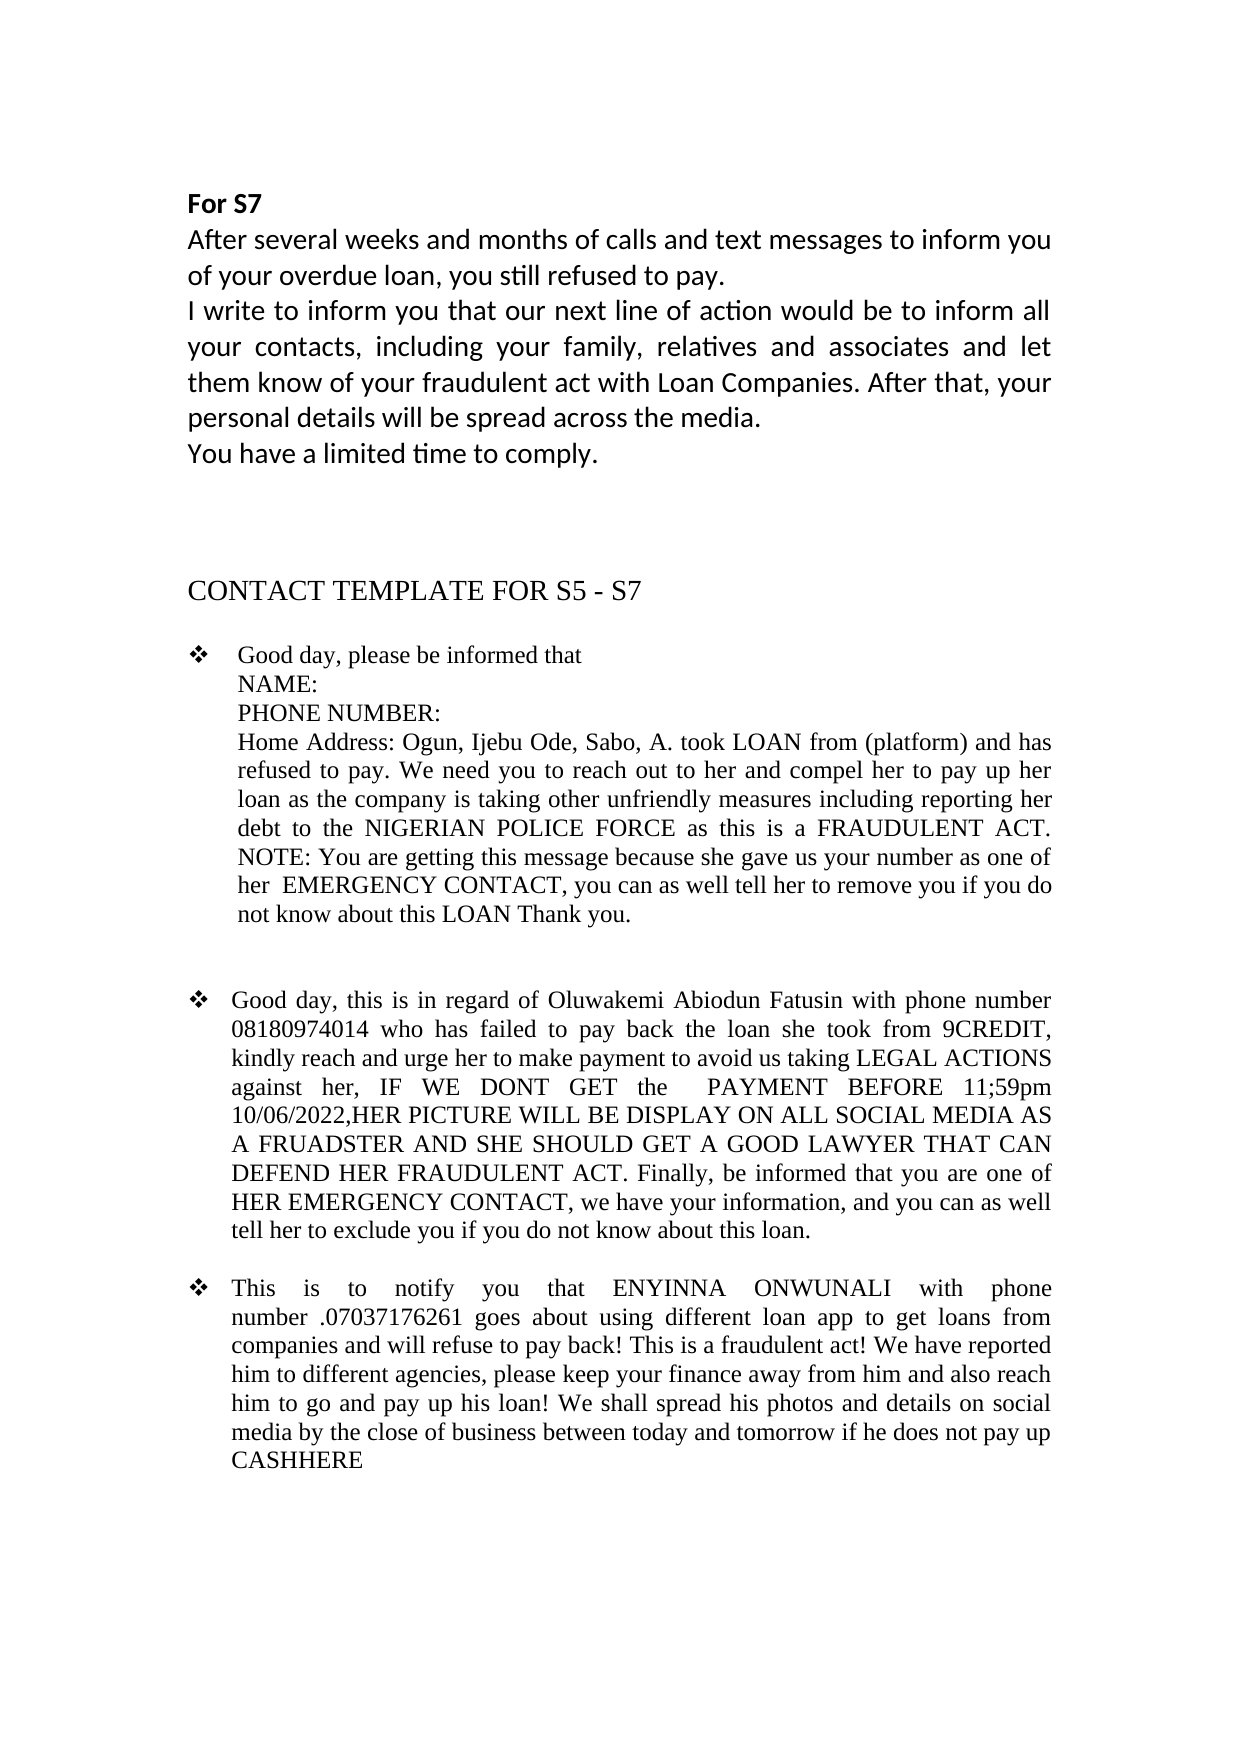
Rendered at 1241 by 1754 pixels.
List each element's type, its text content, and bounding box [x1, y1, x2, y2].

text Home Address: Ogun, Ijebu Ode, Sabo, A. took LOAN from (platform) and has refused to pay. We need you to reach out to her and compel her to pay up her loan as the company is taking other unfriendly measures including reporting her debt to the NIGERIAN POLICE FORCE as this is a FRAUDULENT ACT. NOTE: You are getting this message because she gave us your number as one of her EMERGENCY CONTACT, you can as well tell her to remove you if you do not know about this LOAN Thank you. [237, 727, 1053, 928]
text You have a limited time to comply. [187, 435, 1053, 471]
text After several weeks and months of calls and text messages to inform you of your overdue loan, you still refused to pay. [187, 221, 1053, 292]
text I write to inform you that our next line of action would be to inform all your contacts, including your family, relatives and associates and let them know of your fraudulent act with Loan Companies. After that, your personal details will be spread across the media. [187, 292, 1053, 435]
text NAME: [187, 669, 1053, 698]
text CONTACT TEMPLATE FOR S5 - S7 [187, 573, 1053, 607]
list Good day, this is in regard of Oluwakemi Abiodun Fatusin with phone number 08180974014 who has failed to pay back the loan she took from 9CREDIT, kindly reach and urge her to make payment to avoid us taking LEGAL ACTIONS against her, IF WE DONT GET the PAYMENT BEFORE 11;59pm 10/06/2022,HER PICTURE WILL BE DISPLAY ON ALL SOCIAL MEDIA AS A FRUADSTER AND SHE SHOULD GET A GOOD LAWYER THAT CAN DEFEND HER FRAUDULENT ACT. Finally, be informed that you are one of HER EMERGENCY CONTACT, we have your information, and you can as well tell her to exclude you if you do not know about this loan. [187, 985, 1053, 1244]
text For S7 [187, 186, 1053, 221]
list This is to notify you that ENYINNA ONWUNALI with phone number .07037176261 goes about using different loan app to get loans from companies and will refuse to pay back! This is a fraudulent act! We have reported him to different agencies, please keep your finance away from him and also reach him to go and pay up his loan! We shall spread his photos and details on social media by the close of business between today and tomorrow if he does not pay up CASHHERE [187, 1273, 1053, 1474]
text PHONE NUMBER: [187, 698, 1053, 727]
list Good day, please be informed that [187, 640, 1053, 669]
